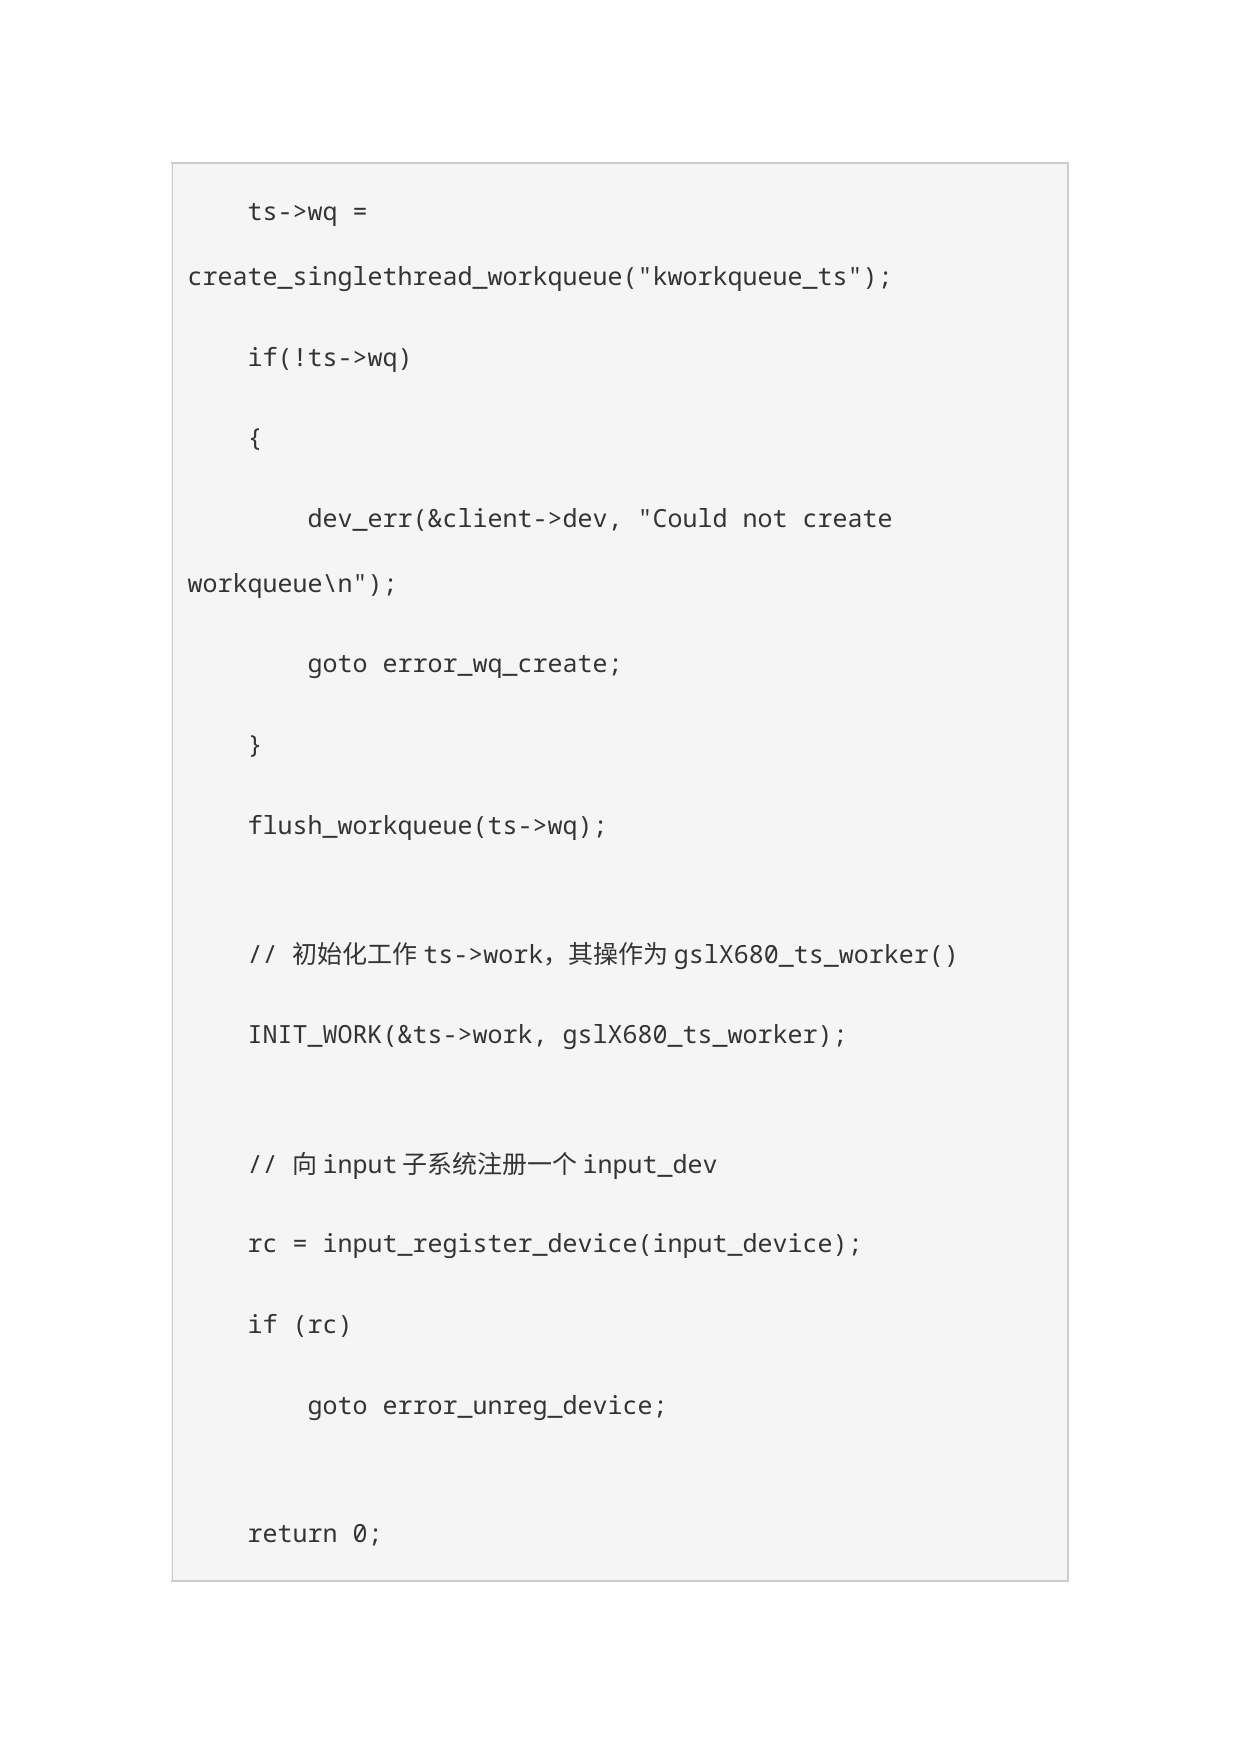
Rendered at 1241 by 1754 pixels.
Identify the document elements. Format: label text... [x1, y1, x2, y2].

text // 向input子系统注册一个input_dev [173, 1114, 1067, 1194]
text flush_workqueue(ts->wq); [173, 776, 1067, 856]
text // 初始化工作 ts->work，其操作为 gslX680_ts_worker() [173, 904, 1067, 985]
text goto error_wq_create; [173, 614, 1067, 695]
text INIT_WORK(&ts->work, gslX680_ts_worker); [173, 985, 1067, 1066]
text rc = input_register_device(input_device); [173, 1194, 1067, 1275]
text if (rc) [173, 1275, 1067, 1356]
text if(!ts->wq) [173, 308, 1067, 388]
text goto error_unreg_device; [173, 1356, 1067, 1436]
text { [173, 388, 1067, 469]
text dev_err(&client->dev, "Could not create workqueue\n"); [173, 469, 1067, 614]
text return 0; [173, 1484, 1067, 1580]
text ts->wq = create_singlethread_workqueue("kworkqueue_ts"); [173, 164, 1067, 308]
text } [173, 695, 1067, 776]
